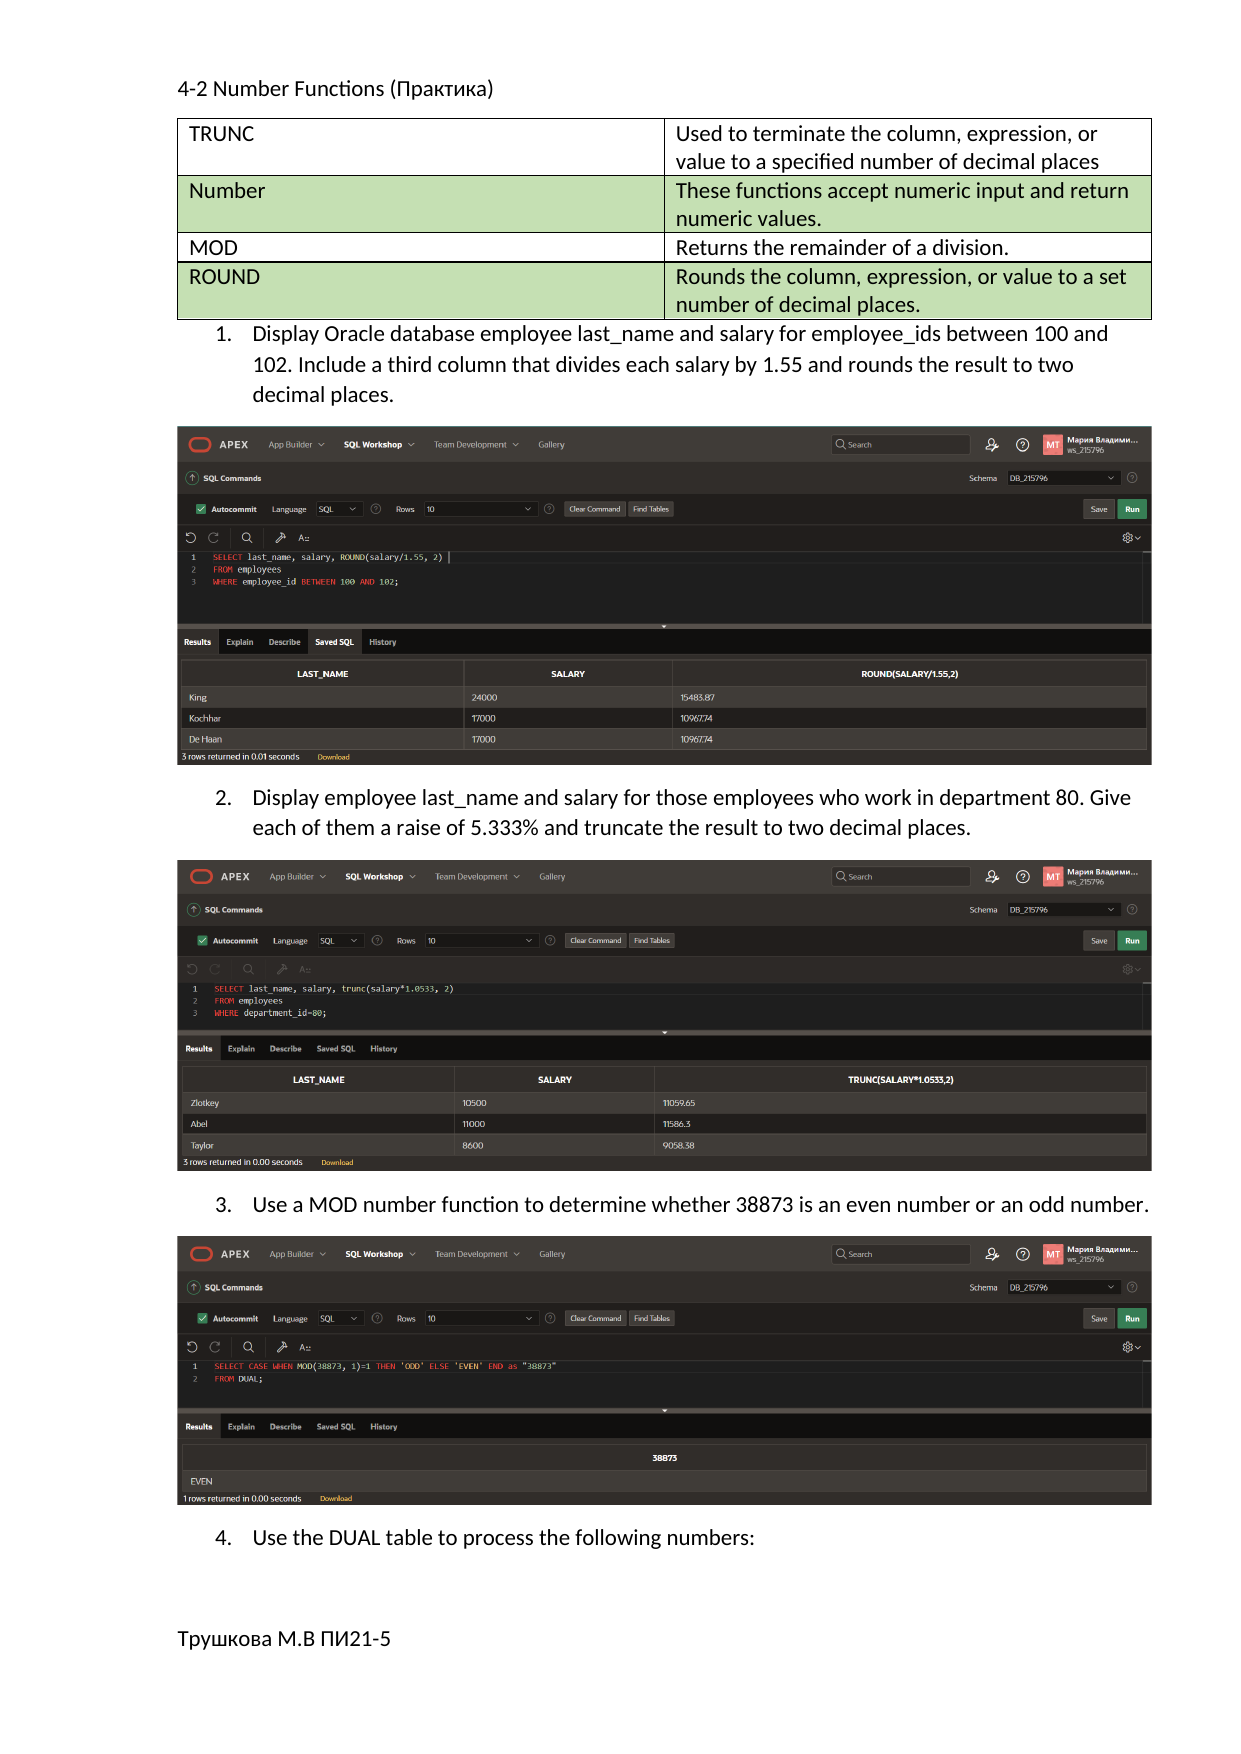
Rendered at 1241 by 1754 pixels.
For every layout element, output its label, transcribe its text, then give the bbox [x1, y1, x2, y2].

picture [177, 1236, 1152, 1505]
table_cell ROUND [178, 263, 664, 318]
list Use the DUAL table to process the following numbers: [215, 1523, 1152, 1551]
table_header TRUNC [178, 119, 664, 175]
table_header Used to terminate the column, expression, or value to a specified number of decimal places [665, 119, 1151, 175]
picture [177, 860, 1152, 1171]
table_cell Rounds the column, expression, or value to a set number of decimal places. [665, 263, 1151, 318]
list Display Oracle database employee last_name and salary for employee_ids between 100 and 102. Include a third column that divides each salary by 1.55 and rounds the result to two decimal places. [215, 320, 1152, 408]
table_cell Returns the remainder of a division. [665, 233, 1151, 261]
table_cell Number [178, 176, 664, 232]
table_cell These functions accept numeric input and return numeric values. [665, 176, 1151, 232]
table_cell MOD [178, 233, 664, 261]
list Display employee last_name and salary for those employees who work in department 80. Give each of them a raise of 5.333% and truncate the result to two decimal places. [215, 783, 1152, 841]
picture [177, 426, 1152, 765]
list Use a MOD number function to determine whether 38873 is an even number or an odd number. [215, 1190, 1152, 1218]
